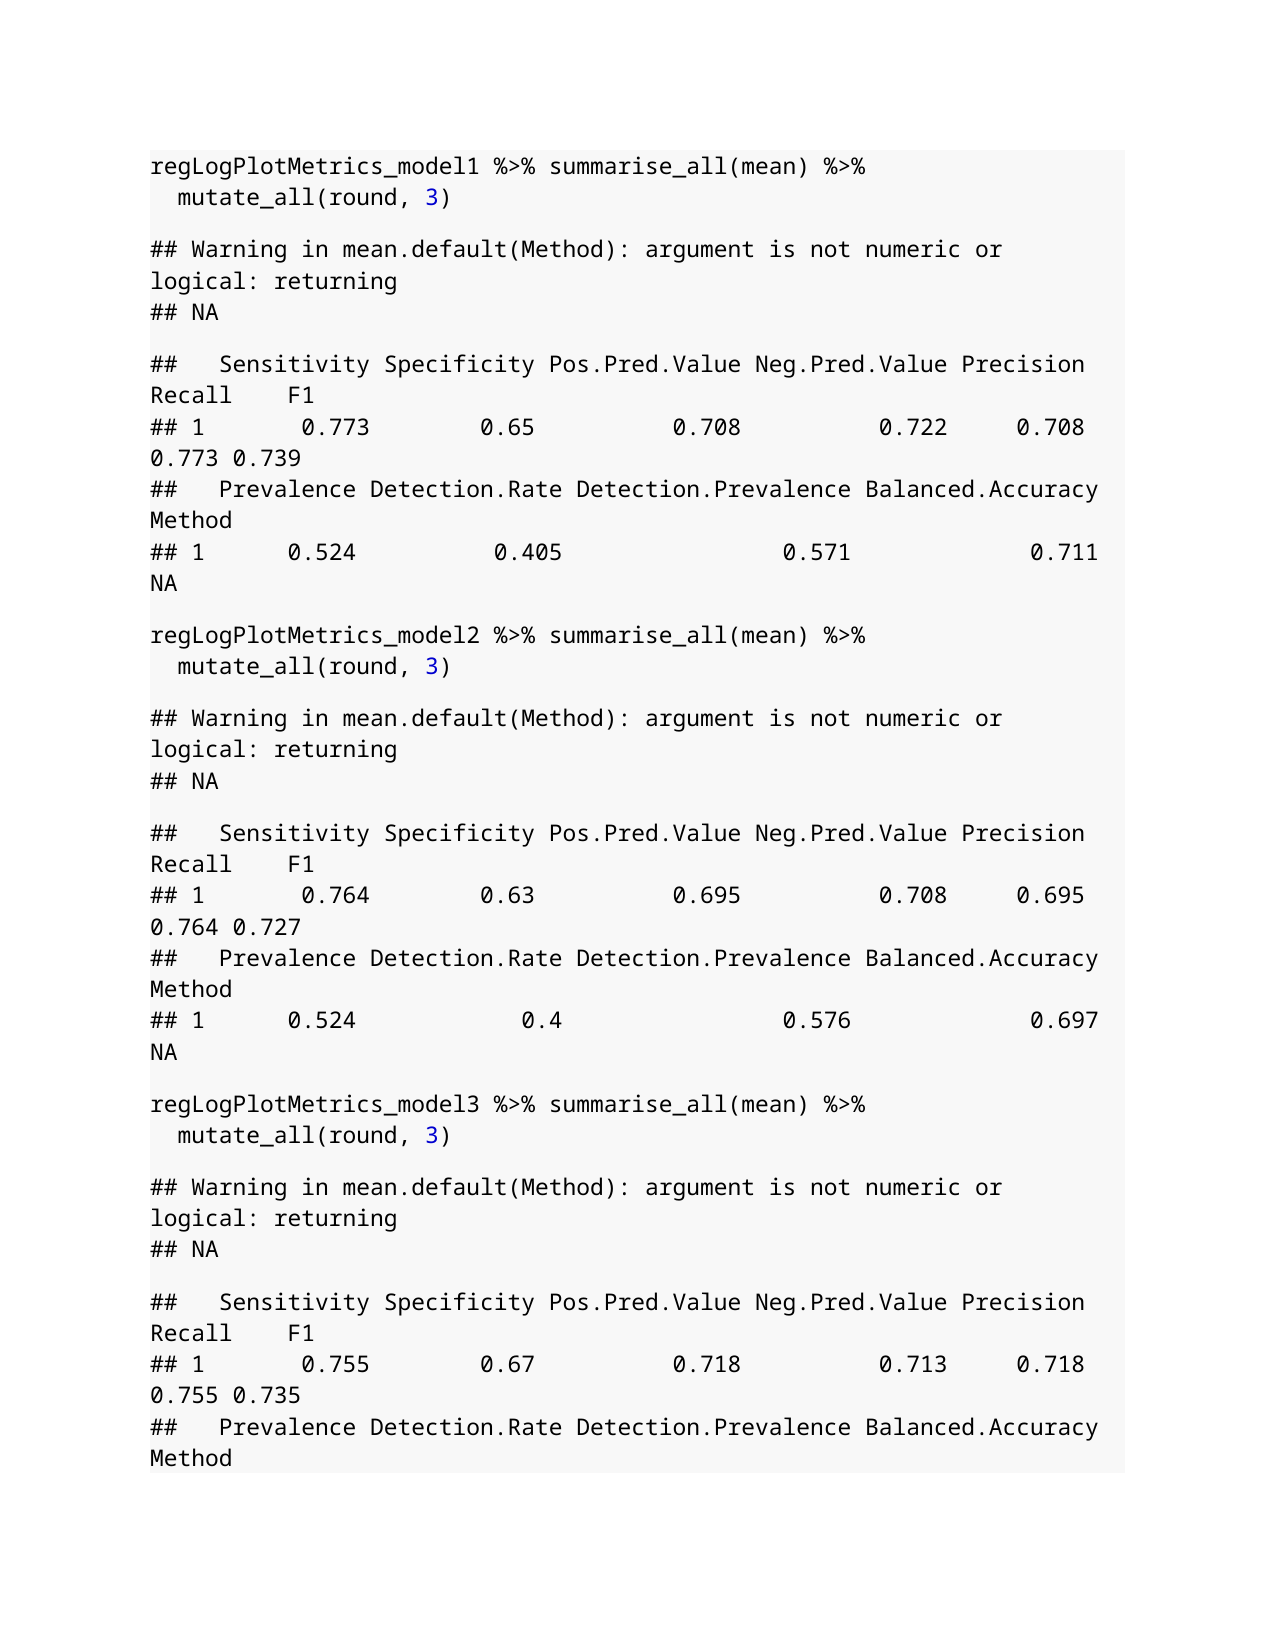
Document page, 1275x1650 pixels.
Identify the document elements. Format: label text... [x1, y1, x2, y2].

text ## Sensitivity Specificity Pos.Pred.Value Neg.Pred.Value Precision Recall F1 ## 1 0.764 0.63 0.695 0.708 0.695 0.764 0.727 ## Prevalence Detection.Rate Detection.Prevalence Balanced.Accuracy Method ## 1 0.524 0.4 0.576 0.697 NA [150, 817, 1125, 1067]
text ## Warning in mean.default(Method): argument is not numeric or logical: returning ## NA [150, 233, 1125, 327]
text regLogPlotMetrics_model2 %>% summarise_all(mean) %>% mutate_all(round, 3) [452, 619, 1125, 681]
text regLogPlotMetrics_model3 %>% summarise_all(mean) %>% mutate_all(round, 3) [150, 1087, 1125, 1150]
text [150, 1285, 1125, 1473]
text ## Warning in mean.default(Method): argument is not numeric or logical: returning ## NA [150, 702, 1125, 796]
text ## Sensitivity Specificity Pos.Pred.Value Neg.Pred.Value Precision Recall F1 ## 1 0.773 0.65 0.708 0.722 0.708 0.773 0.739 ## Prevalence Detection.Rate Detection.Prevalence Balanced.Accuracy Method ## 1 0.524 0.405 0.571 0.711 NA [150, 348, 1125, 598]
text regLogPlotMetrics_model1 %>% summarise_all(mean) %>% mutate_all(round, 3) [452, 150, 1125, 212]
text ## Warning in mean.default(Method): argument is not numeric or logical: returning ## NA [150, 1171, 1125, 1264]
